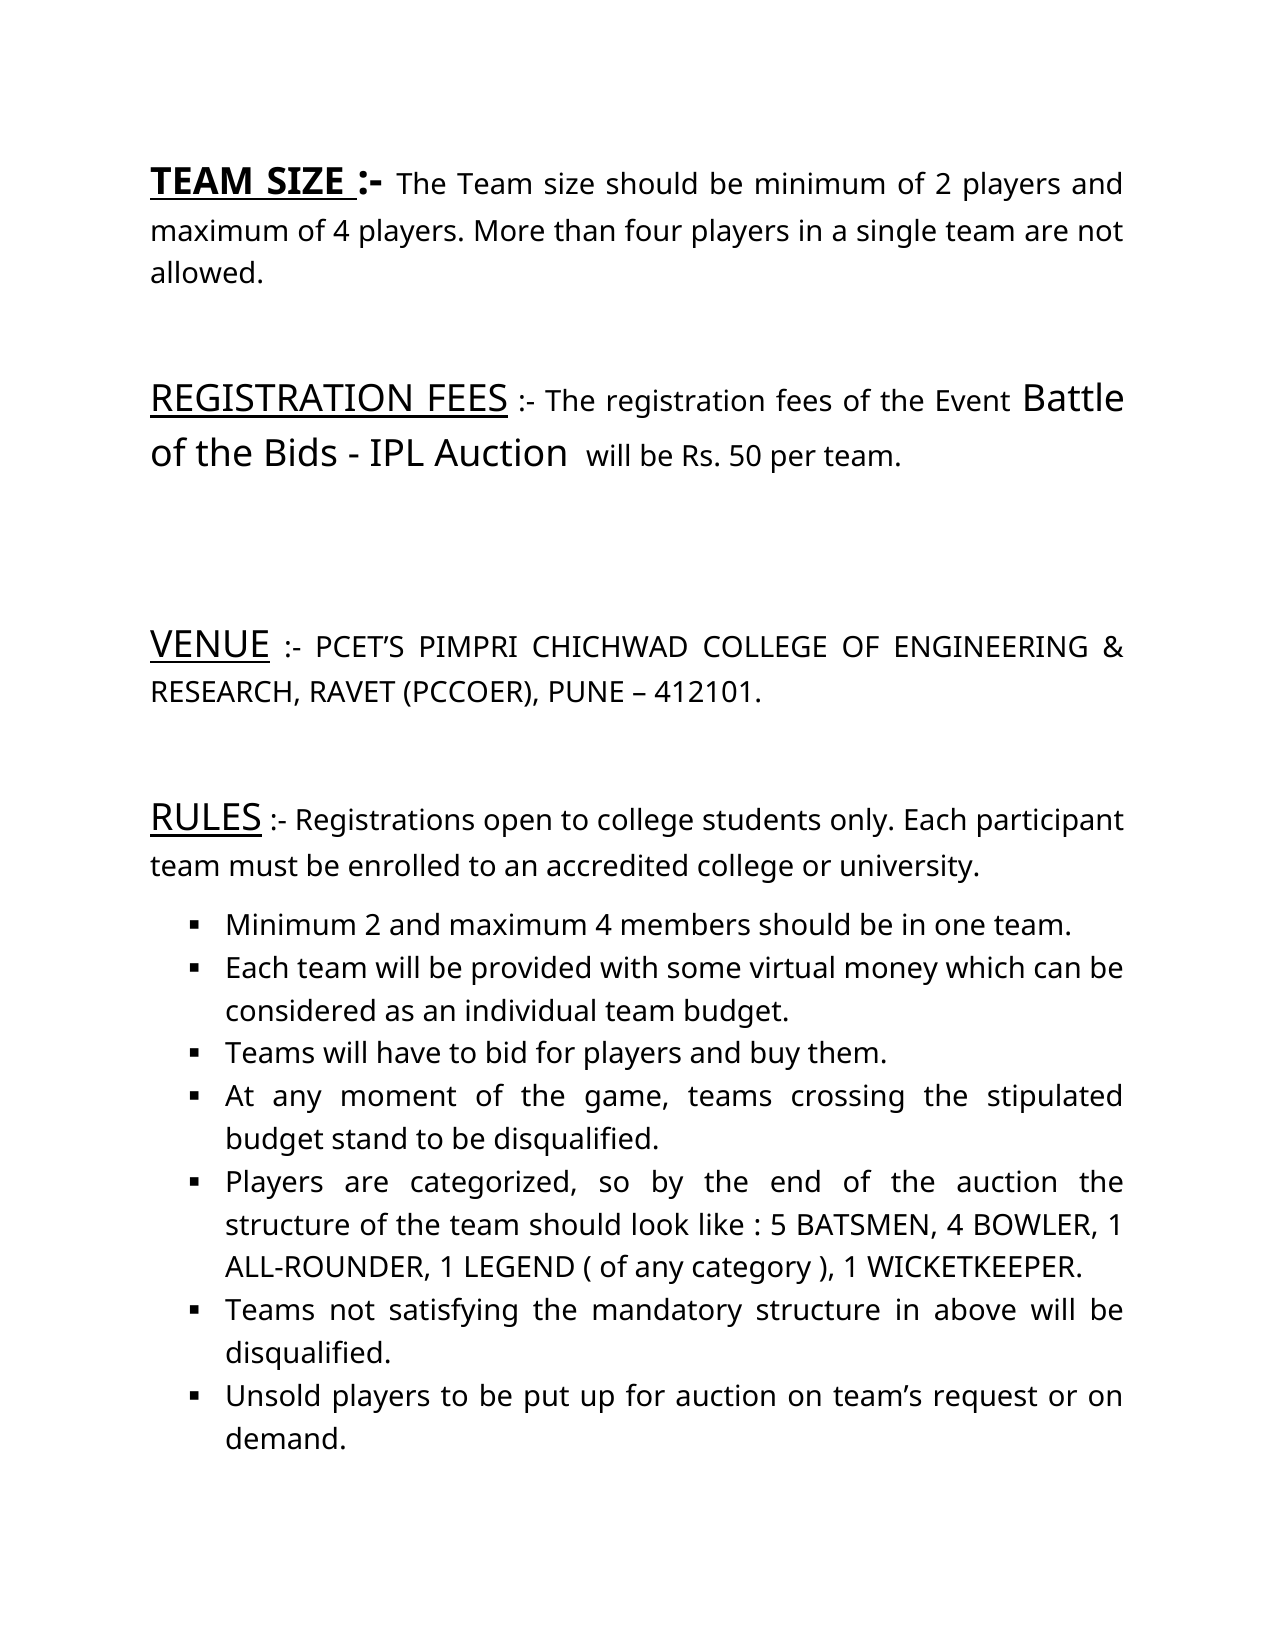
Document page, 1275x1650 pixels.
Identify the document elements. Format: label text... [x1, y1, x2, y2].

text REGISTRATION FEES :- The registration fees of the Event Battle of the Bids - IPL Auction will be Rs. 50 per team. [150, 372, 1125, 478]
text VENUE :- PCET’S PIMPRI CHICHWAD COLLEGE OF ENGINEERING & RESEARCH, RAVET (PCCOER), PUNE – 412101. [150, 617, 1125, 711]
list Players are categorized, so by the end of the auction the structure of the team should look like : 5 BATSMEN, 4 BOWLER, 1 ALL-ROUNDER, 1 LEGEND ( of any category ), 1 WICKETKEEPER. [187, 1161, 1125, 1286]
list Teams will have to bid for players and buy them. [187, 1033, 1125, 1072]
list At any moment of the game, teams crossing the stipulated budget stand to be disqualified. [187, 1076, 1125, 1158]
list Each team will be provided with some virtual money which can be considered as an individual team budget. [187, 947, 1125, 1029]
text TEAM SIZE :- The Team size should be minimum of 2 players and maximum of 4 players. More than four players in a single team are not allowed. [150, 150, 1125, 292]
text RULES :- Registrations open to college students only. Each participant team must be enrolled to an accredited college or university. [150, 791, 1125, 884]
list Minimum 2 and maximum 4 members should be in one team. [187, 904, 1125, 944]
list Teams not satisfying the mandatory structure in above will be disqualified. [187, 1289, 1125, 1372]
list Unsold players to be put up for auction on team’s request or on demand. [187, 1375, 1125, 1458]
